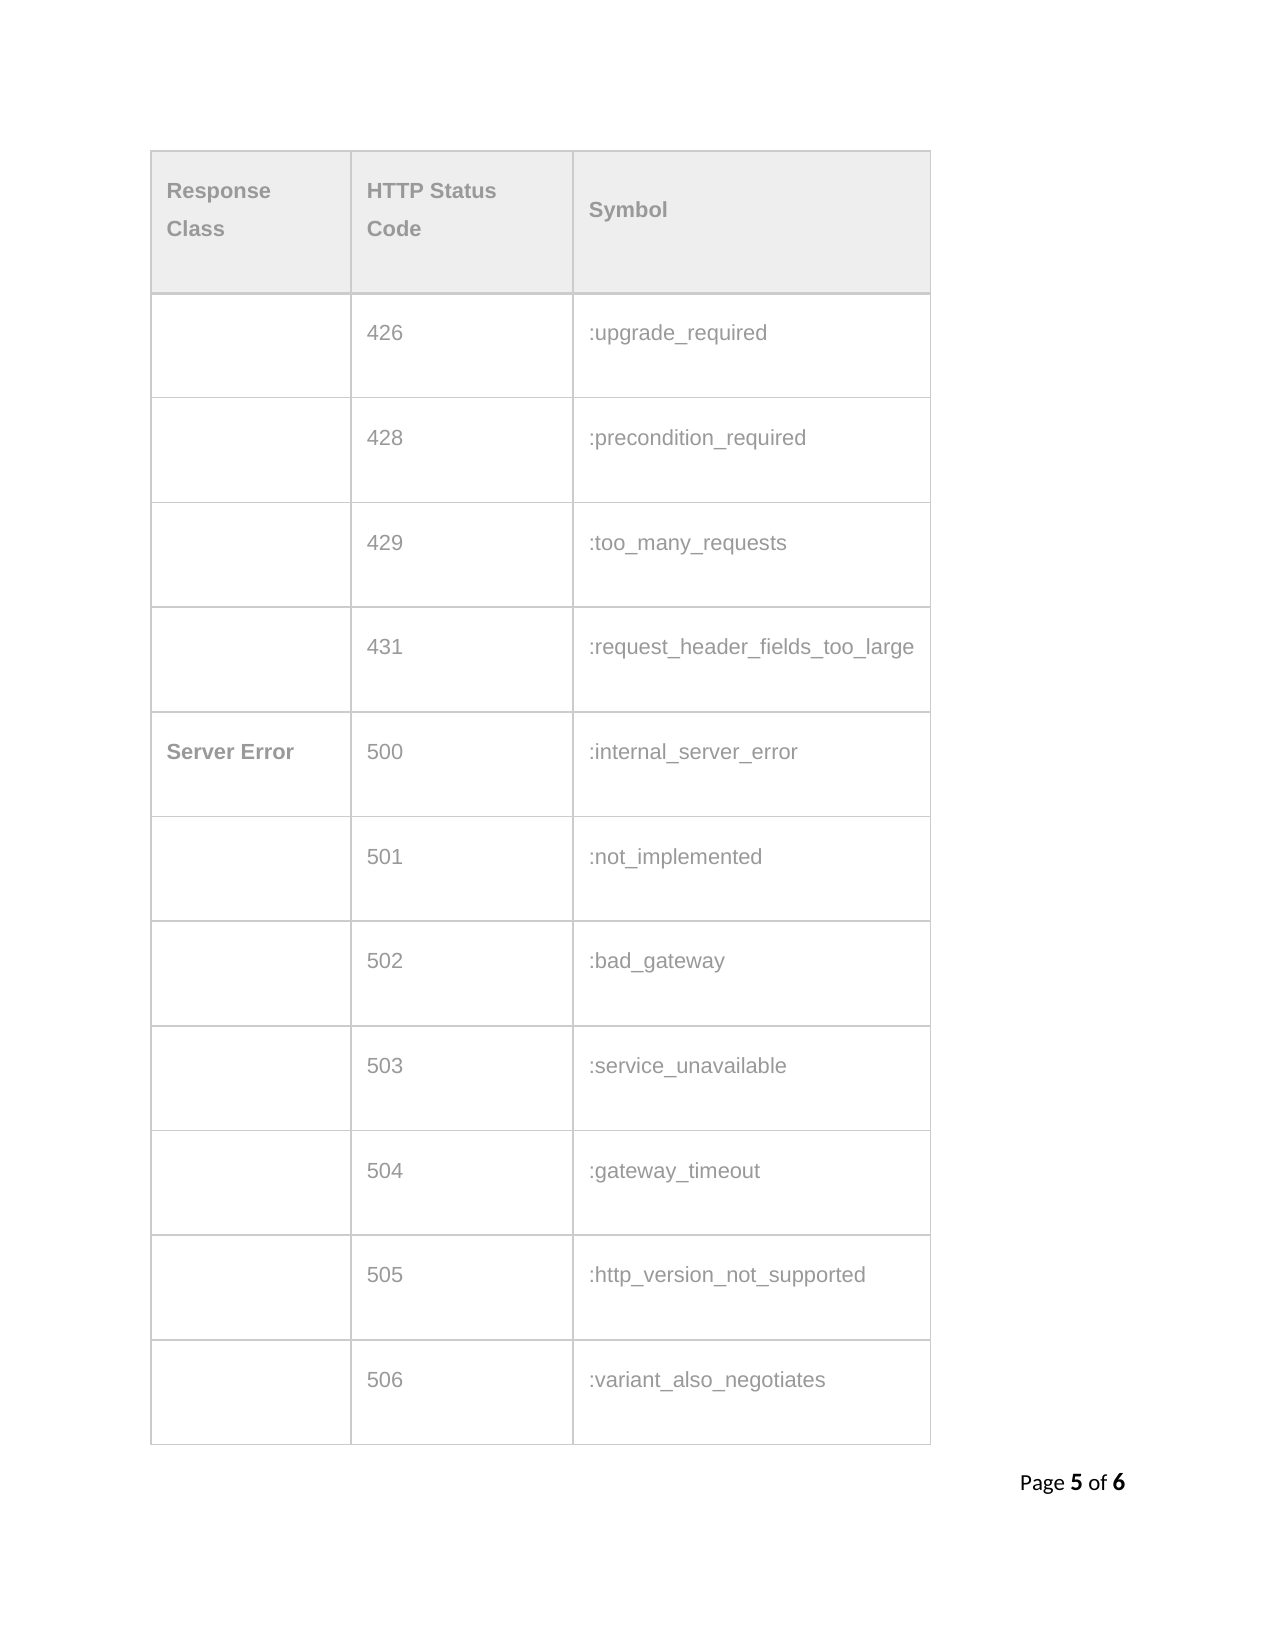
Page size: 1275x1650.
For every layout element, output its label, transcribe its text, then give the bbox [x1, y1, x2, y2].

table_cell 431 [352, 608, 572, 711]
table_cell :too_many_requests [574, 503, 930, 606]
table_cell 426 [352, 295, 572, 397]
table_cell [152, 608, 350, 711]
table_cell 504 [352, 1131, 572, 1234]
table_cell :bad_gateway [574, 922, 930, 1025]
table_cell :not_implemented [574, 817, 930, 920]
table_cell :gateway_timeout [574, 1131, 930, 1234]
table_header Symbol [574, 152, 930, 292]
table_cell [152, 398, 350, 502]
table_cell :upgrade_required [574, 295, 930, 397]
table_cell :variant_also_negotiates [574, 1341, 930, 1444]
table_header HTTP Status Code [352, 152, 572, 292]
table_cell [152, 817, 350, 920]
table_cell [152, 1236, 350, 1339]
table_cell 500 [352, 713, 572, 816]
table_cell 502 [352, 922, 572, 1025]
table_cell [152, 1341, 350, 1444]
table_cell [152, 295, 350, 397]
table_cell :request_header_fields_too_large [574, 608, 930, 711]
table_cell [152, 1027, 350, 1130]
table_cell 428 [352, 398, 572, 502]
table_cell 429 [352, 503, 572, 606]
table_cell 501 [352, 817, 572, 920]
table_cell 506 [352, 1341, 572, 1444]
table_cell Server Error [152, 713, 350, 816]
table_cell :internal_server_error [574, 713, 930, 816]
table_cell [152, 922, 350, 1025]
table_cell :precondition_required [574, 398, 930, 502]
table_cell :service_unavailable [574, 1027, 930, 1130]
table_cell 505 [352, 1236, 572, 1339]
table_cell [152, 1131, 350, 1234]
table_cell 503 [352, 1027, 572, 1130]
table_cell [152, 503, 350, 606]
table_cell :http_version_not_supported [574, 1236, 930, 1339]
table_header Response Class [152, 152, 350, 292]
